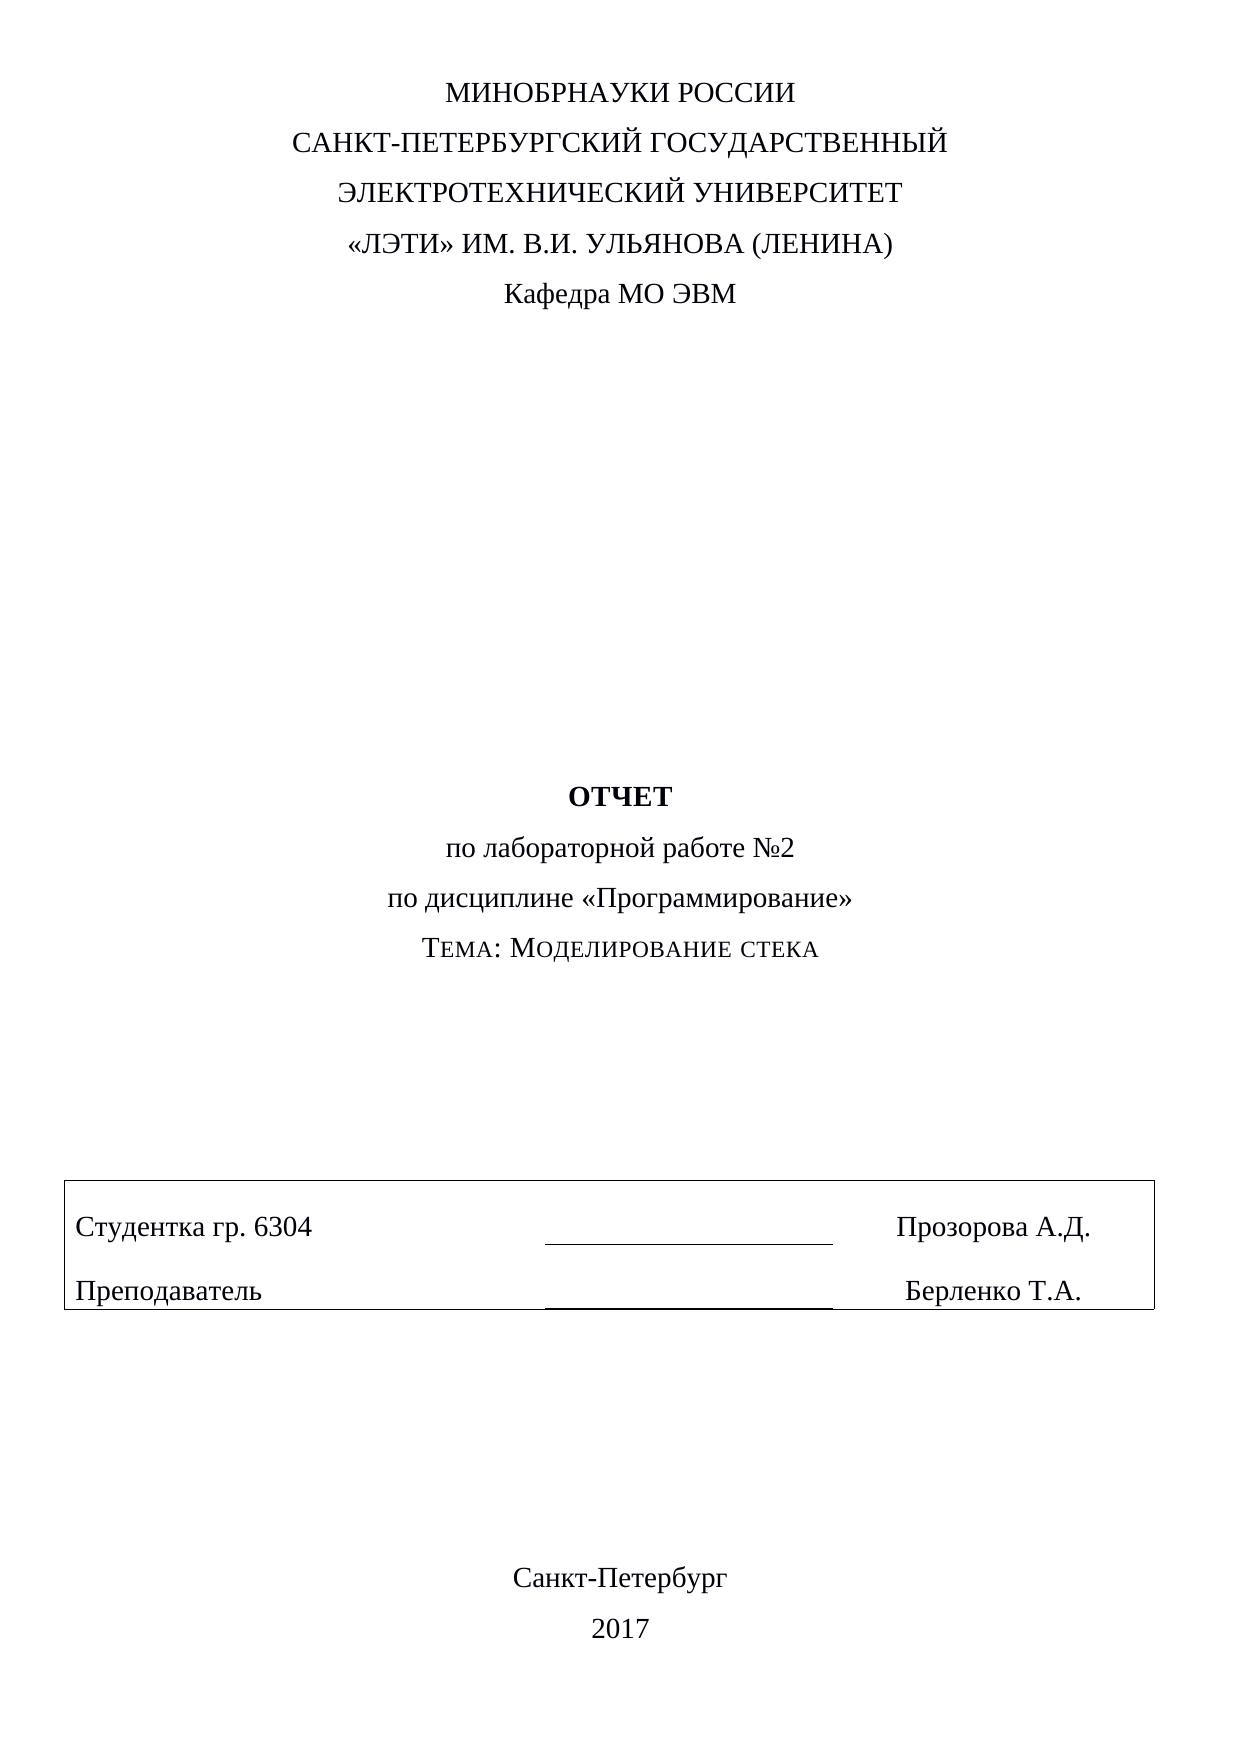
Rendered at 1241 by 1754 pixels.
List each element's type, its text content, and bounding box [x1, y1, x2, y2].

text МИНОБРНАУКИ РОССИИ [75, 75, 1165, 108]
text Тема: Моделирование стека [75, 930, 1165, 964]
text отчет [75, 779, 1165, 813]
text по дисциплине «Программирование» [75, 880, 1165, 913]
text Санкт-Петербургский государственный [75, 125, 1165, 159]
text электротехнический университет [75, 176, 1165, 209]
text по лабораторной работе №2 [75, 830, 1165, 863]
text Санкт-Петербург [75, 1561, 1165, 1594]
text 2017 [75, 1611, 1165, 1644]
text Кафедра МО ЭВМ [75, 276, 1165, 310]
text «ЛЭТИ» им. В.И. Ульянова (Ленина) [75, 226, 1165, 259]
